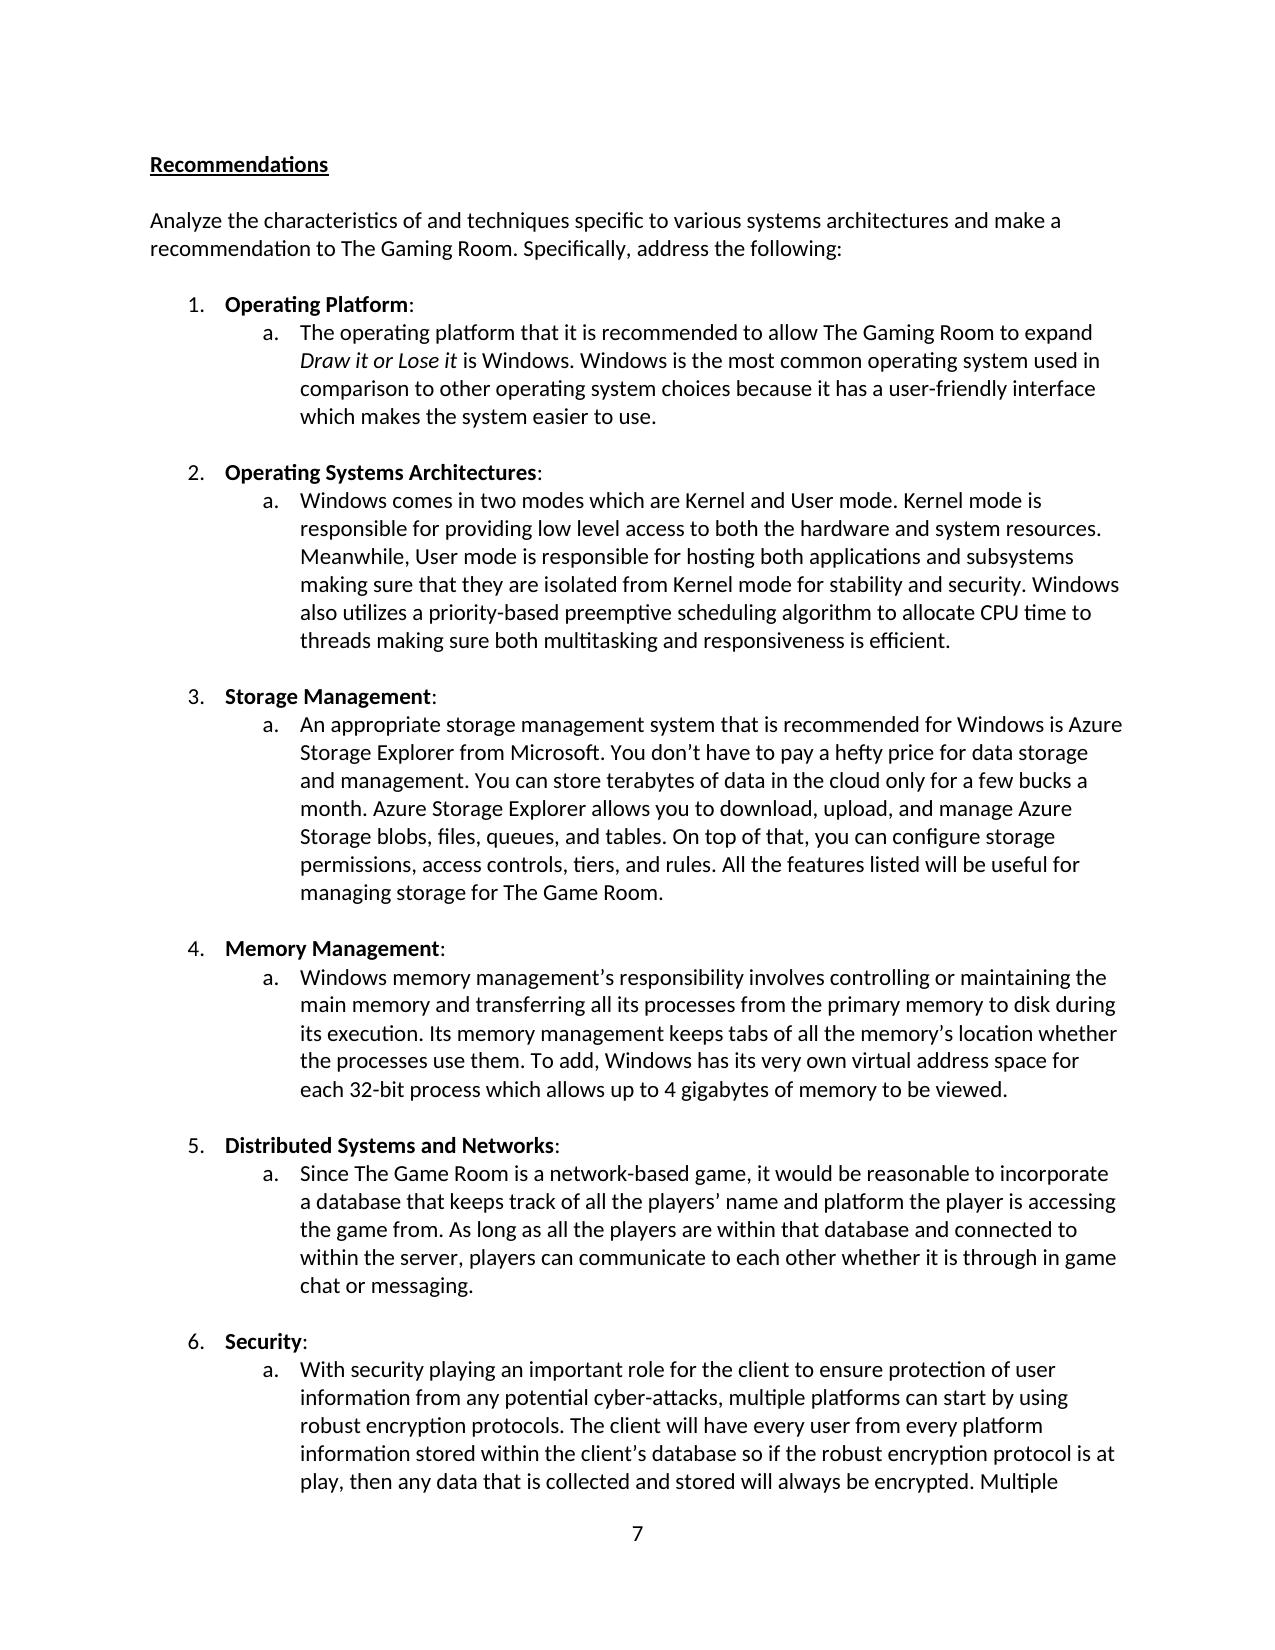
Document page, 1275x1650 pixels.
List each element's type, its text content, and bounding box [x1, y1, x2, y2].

list Operating Platform: [187, 290, 1125, 318]
text Analyze the characteristics of and techniques specific to various systems architectures and make a recommendation to The Gaming Room. Specifically, address the following: [150, 206, 1125, 262]
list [262, 1355, 1125, 1495]
list Storage Management: [187, 682, 1125, 710]
list Since The Game Room is a network-based game, it would be reasonable to incorporate a database that keeps track of all the players’ name and platform the player is accessing the game from. As long as all the players are within that database and connected to within the server, players can communicate to each other whether it is through in game chat or messaging. [262, 1159, 1125, 1299]
list Memory Management: [187, 934, 1125, 963]
list Distributed Systems and Networks: [187, 1131, 1125, 1159]
subtitle Recommendations [150, 150, 1125, 178]
list Security: [187, 1327, 1125, 1355]
list Windows memory management’s responsibility involves controlling or maintaining the main memory and transferring all its processes from the primary memory to disk during its execution. Its memory management keeps tabs of all the memory’s location whether the processes use them. To add, Windows has its very own virtual address space for each 32-bit process which allows up to 4 gigabytes of memory to be viewed. [262, 963, 1125, 1103]
list Operating Systems Architectures: [187, 458, 1125, 486]
list An appropriate storage management system that is recommended for Windows is Azure Storage Explorer from Microsoft. You don’t have to pay a hefty price for data storage and management. You can store terabytes of data in the cloud only for a few bucks a month. Azure Storage Explorer allows you to download, upload, and manage Azure Storage blobs, files, queues, and tables. On top of that, you can configure storage permissions, access controls, tiers, and rules. All the features listed will be useful for managing storage for The Game Room. [262, 710, 1125, 907]
list The operating platform that it is recommended to allow The Gaming Room to expand Draw it or Lose it is Windows. Windows is the most common operating system used in comparison to other operating system choices because it has a user-friendly interface which makes the system easier to use. [262, 318, 1125, 430]
list Windows comes in two modes which are Kernel and User mode. Kernel mode is responsible for providing low level access to both the hardware and system resources. Meanwhile, User mode is responsible for hosting both applications and subsystems making sure that they are isolated from Kernel mode for stability and security. Windows also utilizes a priority-based preemptive scheduling algorithm to allocate CPU time to threads making sure both multitasking and responsiveness is efficient. [262, 486, 1125, 654]
